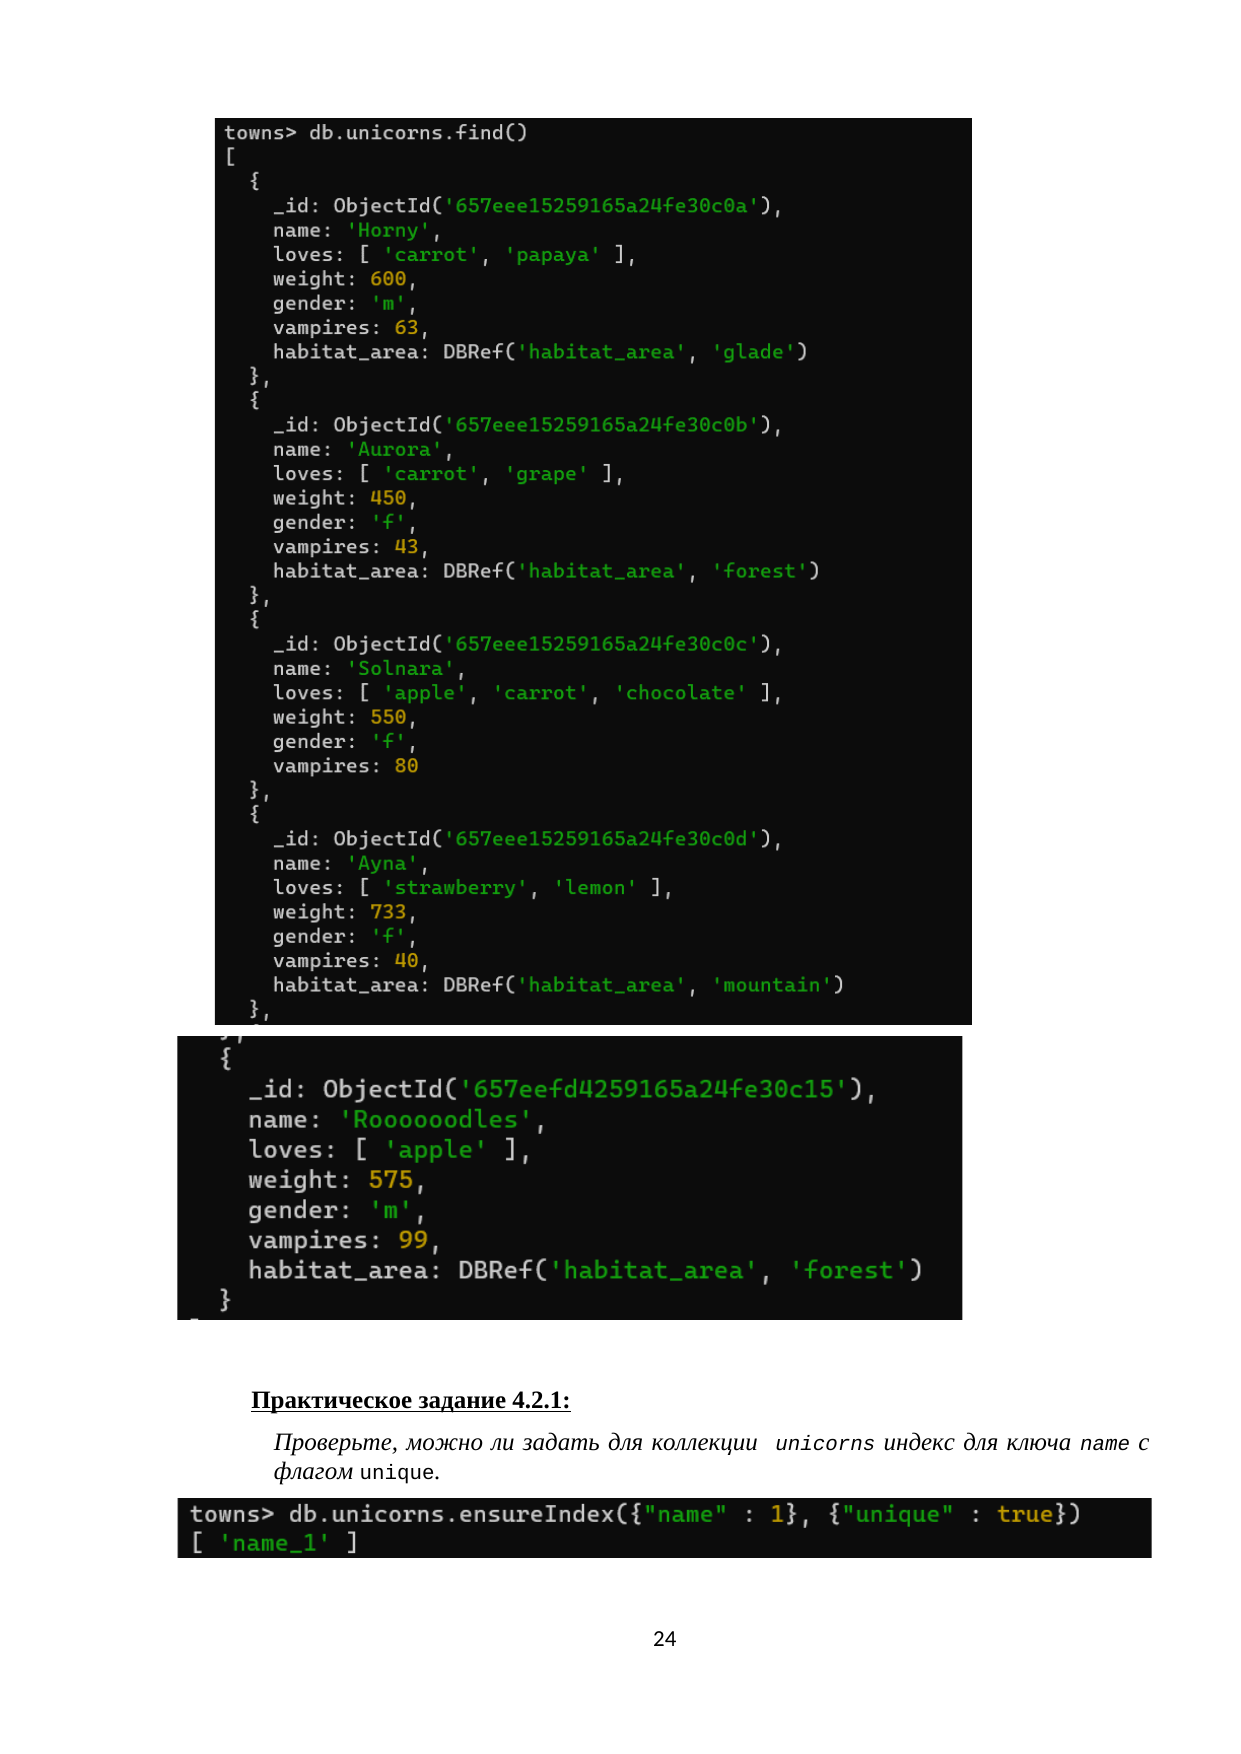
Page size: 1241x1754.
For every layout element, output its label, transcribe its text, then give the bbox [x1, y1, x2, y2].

text Проверьте, можно ли задать для коллекции unicorns индекс для ключа name с флагом unique. [274, 1427, 1152, 1486]
picture [214, 118, 972, 1025]
text Практическое задание 4.2.1: [177, 1386, 1152, 1414]
picture [177, 1498, 1152, 1558]
picture [177, 1036, 963, 1320]
